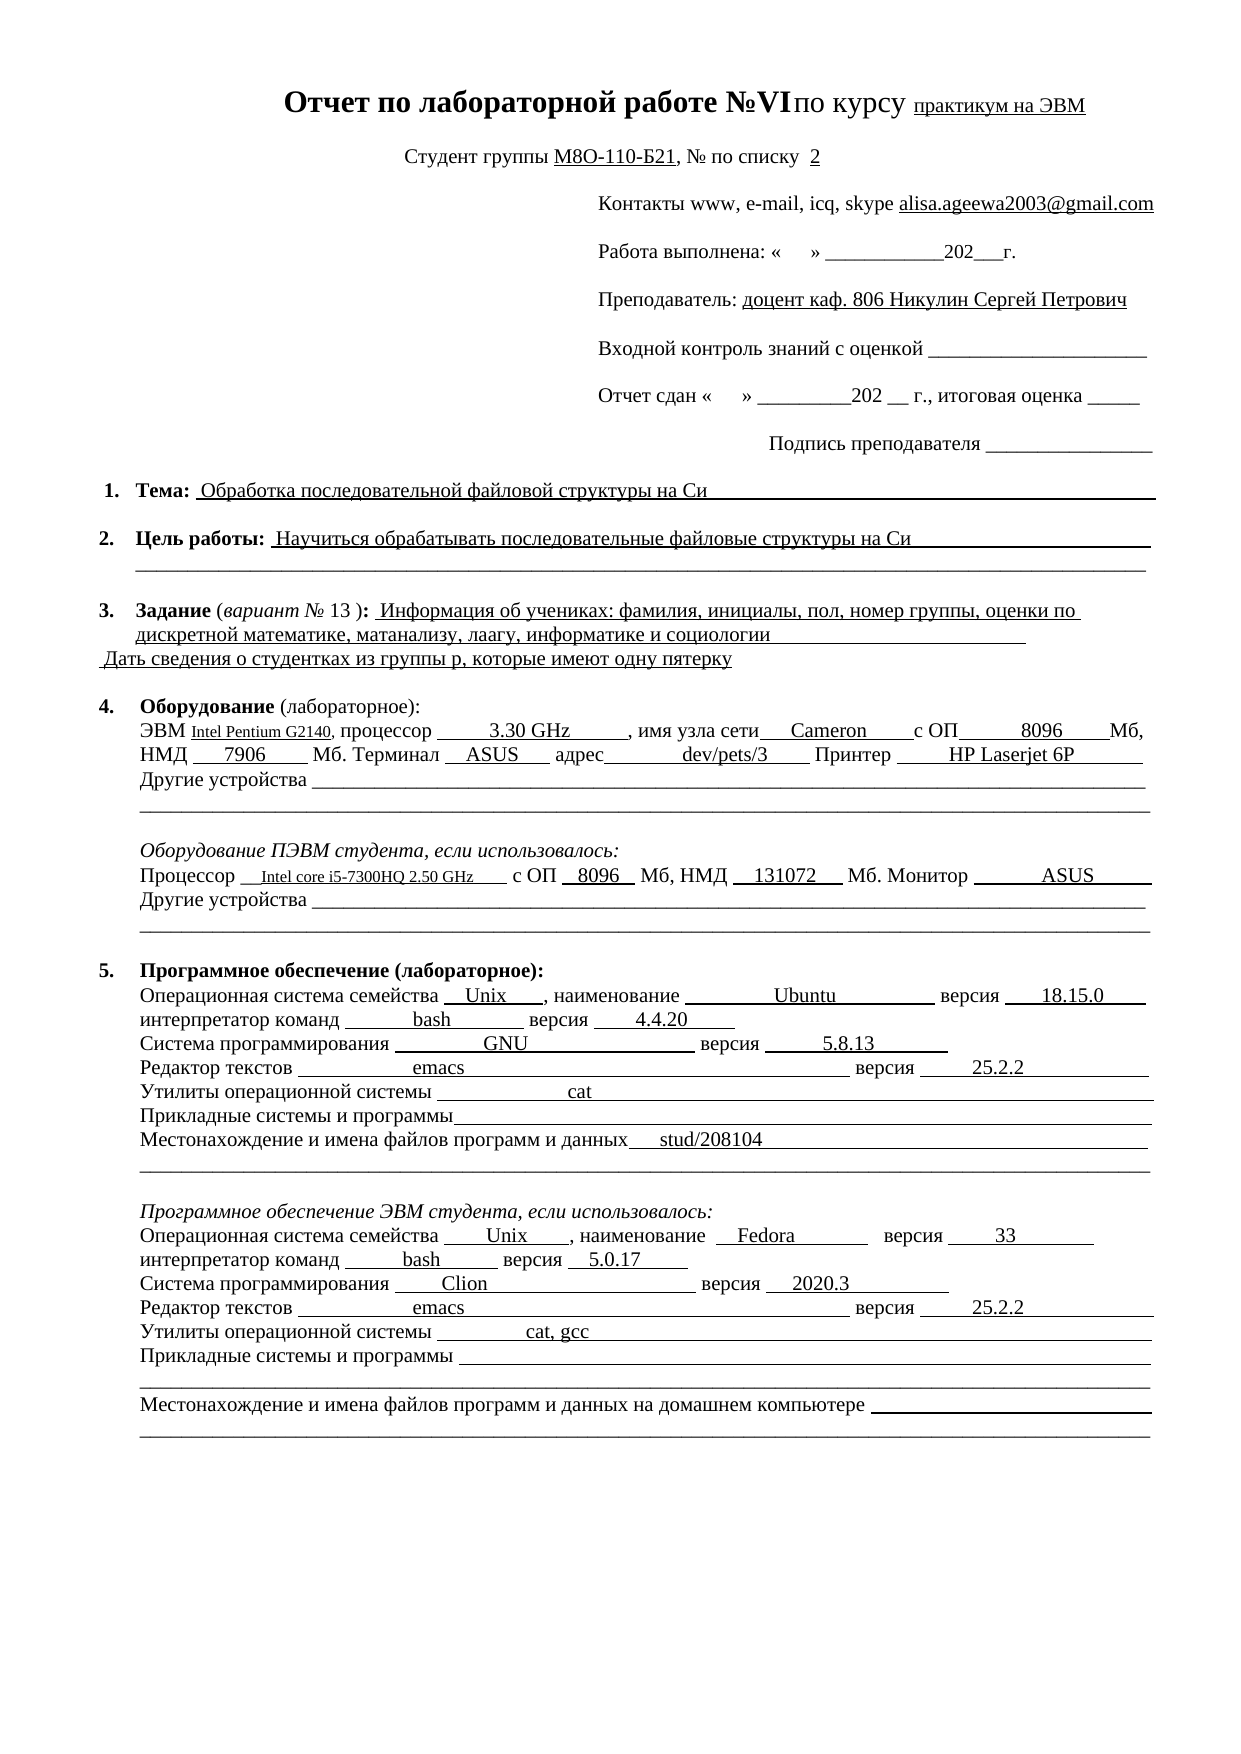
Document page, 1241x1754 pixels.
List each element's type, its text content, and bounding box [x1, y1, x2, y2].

text Редактор текстов emacs версия 25.2.2 Утилиты операционной системы cat, gcc [139, 1295, 1156, 1343]
text Другие устройства ________________________________________________________________________________ [139, 766, 1156, 791]
list Задание (вариант № 13 ): Информация об учениках: фамилия, инициалы, пол, номер группы, оценки по дискретной математике, матанализу, лаагу, информатике и социологии [98, 598, 1156, 646]
text Оборудование ПЭВМ студента, если использовалось: [139, 838, 1156, 862]
text Другие устройства ________________________________________________________________________________ [139, 887, 1156, 911]
text Дать сведения о студентках из группы p, которые имеют одну пятерку [98, 646, 1156, 670]
text Преподаватель: доцент каф. 806 Никулин Сергей Петрович [598, 287, 1156, 311]
text _________________________________________________________________________________________________ [139, 1151, 1156, 1175]
text Операционная система семейства Unix , наименование Ubuntu версия 18.15.0 [139, 983, 1156, 1007]
text Отчет по лабораторной работе №VI по курсу практикум на ЭВМ [283, 83, 1156, 119]
text Студент группы М8О-110-Б21, № по списку 2 [404, 144, 1156, 168]
text _________________________________________________________________________________________________ [139, 791, 1156, 814]
list Программное обеспечение (лабораторное): [98, 958, 1156, 982]
text Прикладные системы и программы [139, 1343, 1156, 1367]
text Утилиты операционной системы cat [139, 1079, 1156, 1103]
text Работа выполнена: « » ____________202___г. [598, 239, 1156, 263]
text Система программирования Clion версия 2020.3 [139, 1271, 1156, 1295]
text _________________________________________________________________________________________________ [135, 550, 1156, 574]
text Процессор __Intel core i5-7300HQ 2.50 GHz с ОП 8096 Мб, НМД 131072 Мб. Монитор ASUS [139, 862, 1156, 887]
list Цель работы: Научиться обрабатывать последовательные файловые структуры на Си [98, 526, 1156, 550]
text ЭВМ Intel Pentium G2140, процессор 3.30 GHz , имя узла сети Cameron с ОП 8096 Мб, НМД 7906 Мб. Терминал ASUS адрес dev/pets/3 Принтер HP Laserjet 6P [139, 718, 1156, 766]
text Редактор текстов emacs версия 25.2.2 [139, 1055, 1156, 1079]
text Местонахождение и имена файлов программ и данных на домашнем компьютере [139, 1391, 1156, 1416]
text интерпретатор команд bash версия 4.4.20 [139, 1007, 1156, 1031]
text интерпретатор команд bash версия 5.0.17 [139, 1247, 1156, 1271]
text Прикладные системы и программы [139, 1103, 1156, 1127]
text Входной контроль знаний с оценкой _____________________ [598, 336, 1156, 360]
list Оборудование (лабораторное): [98, 694, 1156, 718]
text Операционная система семейства Unix , наименование Fedora версия 33 [139, 1223, 1156, 1247]
list Тема: Обработка последовательной файловой структуры на Си [104, 478, 1156, 502]
text _________________________________________________________________________________________________ [139, 1367, 1156, 1391]
text Местонахождение и имена файлов программ и данных stud/208104 [139, 1127, 1156, 1151]
text Отчет сдан « » _________202 __ г., итоговая оценка _____ [598, 383, 1156, 407]
text _________________________________________________________________________________________________ [139, 1416, 1156, 1439]
text Контакты www, e-mail, icq, skype alisa.ageewa2003@gmail.com [598, 191, 1156, 215]
text Программное обеспечение ЭВМ студента, если использовалось: [139, 1199, 1156, 1223]
text Подпись преподавателя ________________ [769, 431, 1156, 455]
text Система программирования GNU версия 5.8.13 [139, 1031, 1156, 1055]
text _________________________________________________________________________________________________ [139, 911, 1156, 935]
